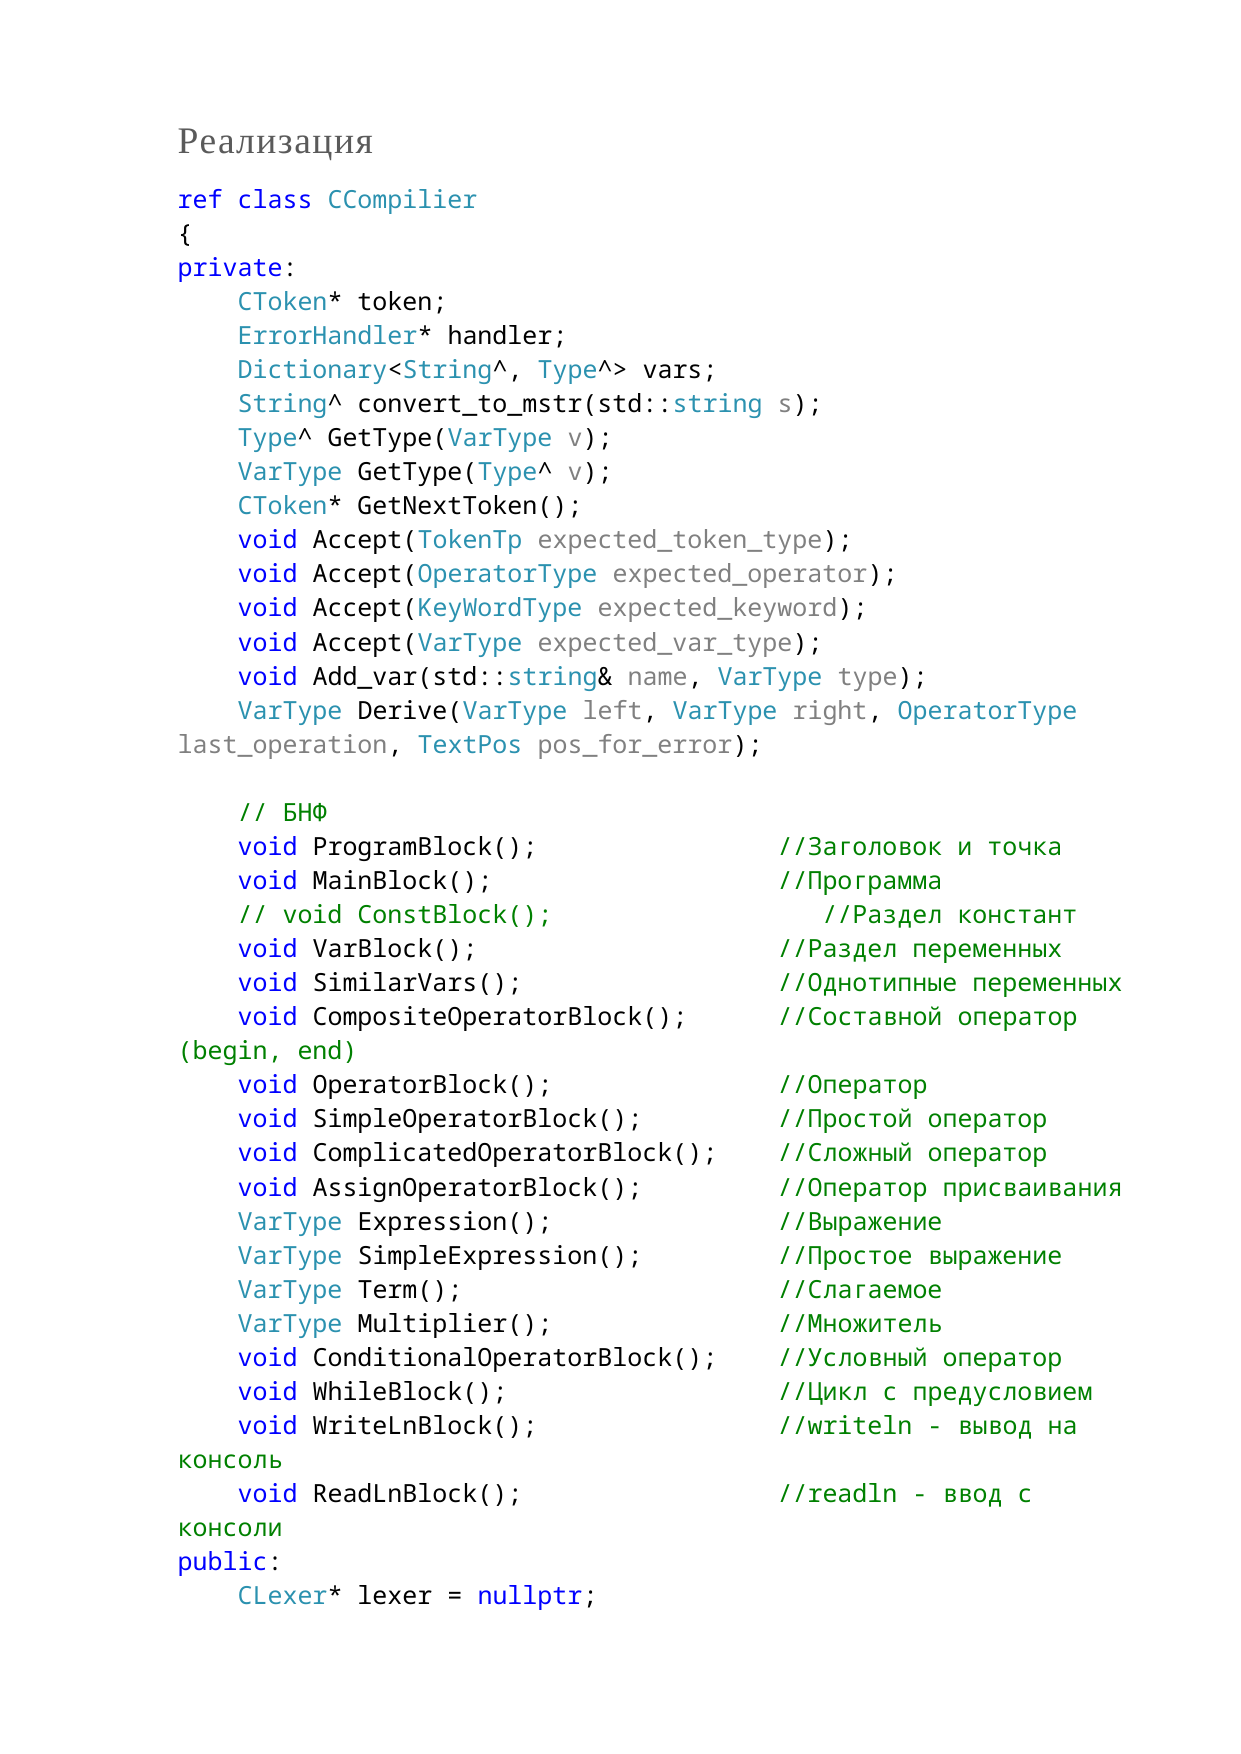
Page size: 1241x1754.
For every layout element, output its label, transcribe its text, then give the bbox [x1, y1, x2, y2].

text void SimilarVars(); //Однотипные переменных [177, 965, 1152, 999]
text CToken* GetNextToken(); [177, 488, 1152, 522]
text private: [177, 249, 1152, 283]
text // БНФ [177, 794, 1152, 828]
subtitle Реализация [177, 118, 1152, 161]
text VarType Multiplier(); //Множитель [177, 1305, 1152, 1339]
text void ConditionalOperatorBlock(); //Условный оператор [177, 1339, 1152, 1373]
text { [177, 215, 1152, 249]
text VarType GetType(Type^ v); [177, 454, 1152, 488]
text void SimpleOperatorBlock(); //Простой оператор [177, 1101, 1152, 1135]
text void WhileBlock(); //Цикл с предусловием [177, 1373, 1152, 1408]
text void WriteLnBlock(); //writeln - вывод на консоль [177, 1408, 1152, 1476]
text void MainBlock(); //Программа [177, 863, 1152, 897]
text void AssignOperatorBlock(); //Оператор присваивания [177, 1169, 1152, 1203]
text void Accept(TokenTp expected_token_type); [177, 522, 1152, 556]
text VarType Derive(VarType left, VarType right, OperatorType last_operation, TextPos pos_for_error); [177, 692, 1152, 760]
text Dictionary<String^, Type^> vars; [177, 352, 1152, 386]
text String^ convert_to_mstr(std::string s); [177, 386, 1152, 420]
text void ProgramBlock(); //Заголовок и точка [177, 828, 1152, 863]
text public: [177, 1544, 1152, 1578]
text CLexer* lexer = nullptr; [177, 1578, 1152, 1612]
text // void ConstBlock(); //Раздел констант [177, 897, 1152, 931]
text ErrorHandler* handler; [177, 318, 1152, 352]
text void Accept(KeyWordType expected_keyword); [177, 590, 1152, 624]
text void CompositeOperatorBlock(); //Составной оператор (begin, end) [177, 999, 1152, 1067]
text void Add_var(std::string& name, VarType type); [177, 658, 1152, 692]
text void Accept(OperatorType expected_operator); [177, 556, 1152, 590]
text void ReadLnBlock(); //readln - ввод с консоли [177, 1476, 1152, 1544]
text CToken* token; [177, 283, 1152, 318]
text VarType Expression(); //Выражение [177, 1203, 1152, 1237]
text VarType Term(); //Слагаемое [177, 1271, 1152, 1305]
text Type^ GetType(VarType v); [177, 420, 1152, 454]
text void ComplicatedOperatorBlock(); //Сложный оператор [177, 1135, 1152, 1169]
text ref class CCompilier [177, 181, 1152, 215]
text void OperatorBlock(); //Оператор [177, 1067, 1152, 1101]
text void Accept(VarType expected_var_type); [177, 624, 1152, 658]
text void VarBlock(); //Раздел переменных [177, 931, 1152, 965]
text VarType SimpleExpression(); //Простое выражение [177, 1237, 1152, 1271]
